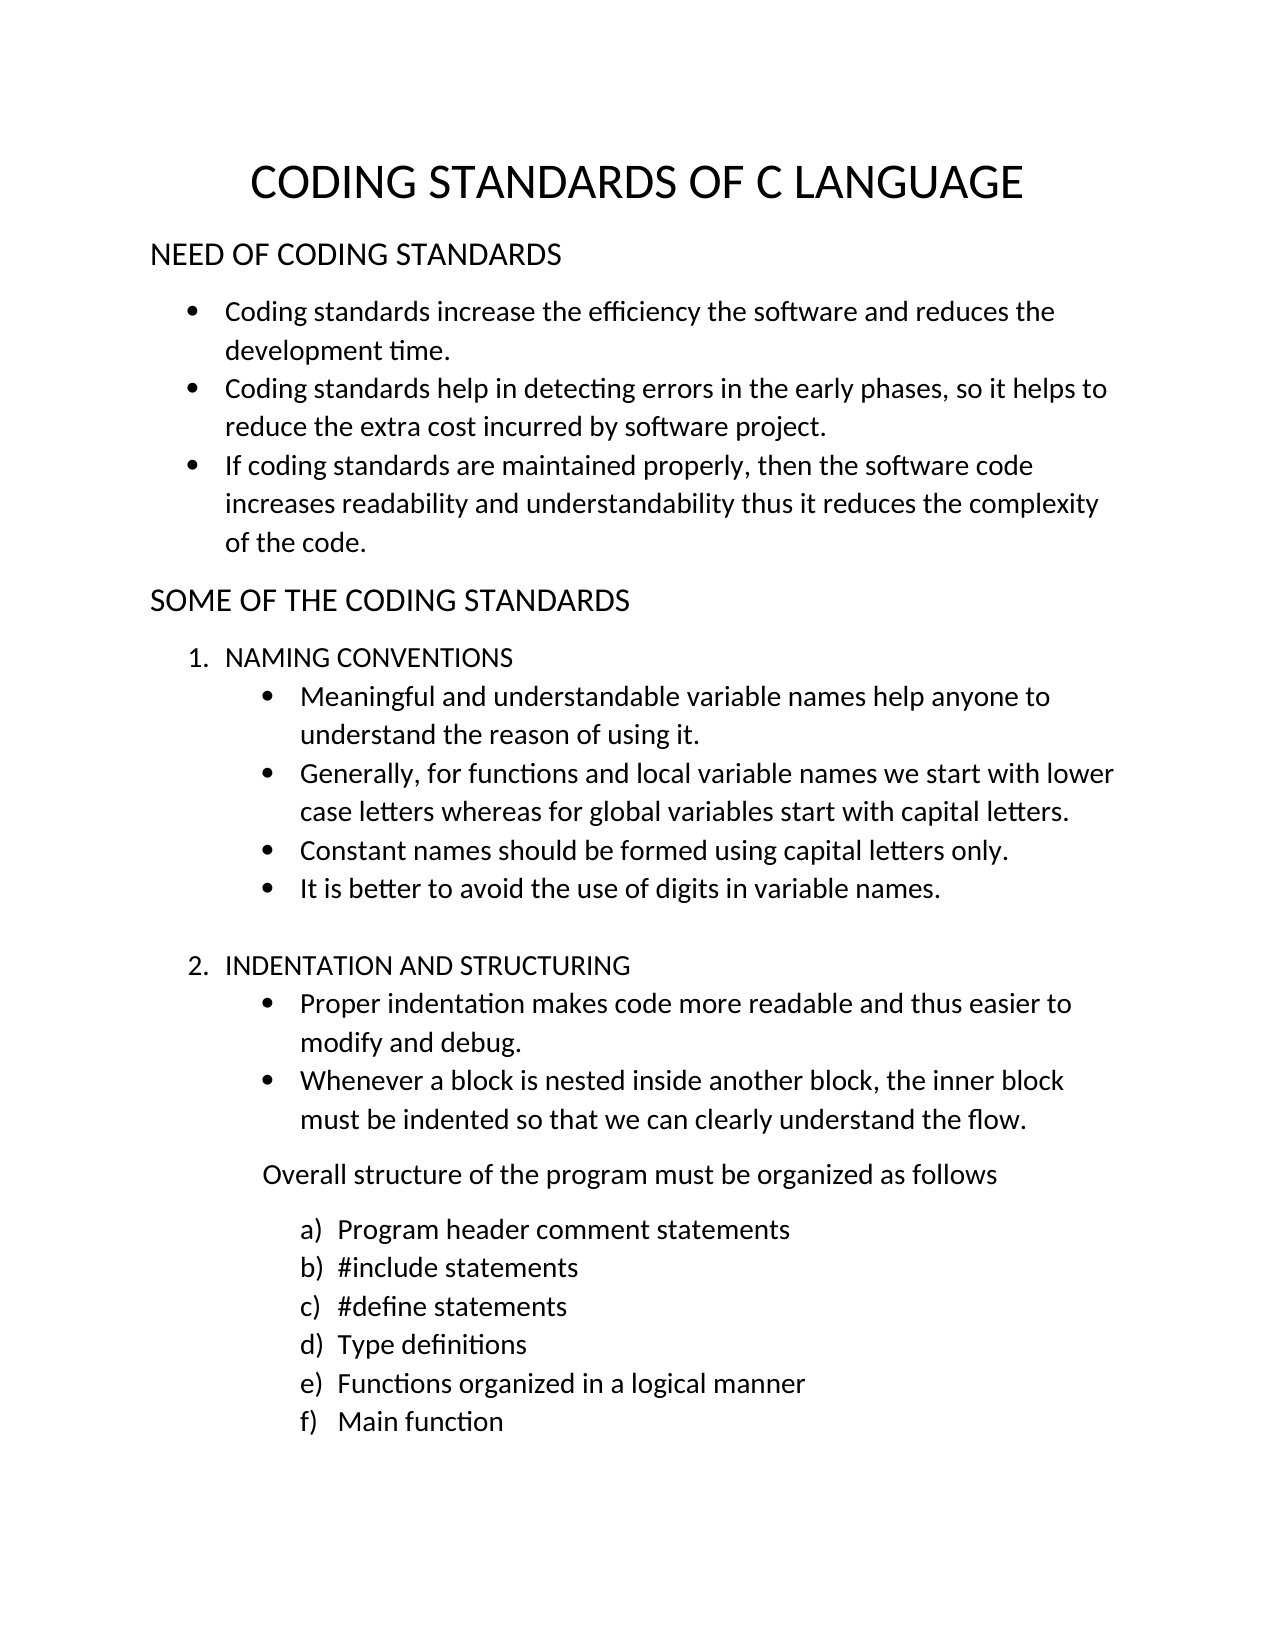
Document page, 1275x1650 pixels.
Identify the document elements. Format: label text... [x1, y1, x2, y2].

list If coding standards are maintained properly, then the software code increases readability and understandability thus it reduces the complexity of the code. [187, 447, 1125, 559]
list Generally, for functions and local variable names we start with lower case letters whereas for global variables start with capital letters. [262, 755, 1125, 829]
text Overall structure of the program must be organized as follows [262, 1156, 1125, 1191]
text SOME OF THE CODING STANDARDS [150, 579, 1125, 619]
list Proper indentation makes code more readable and thus easier to modify and debug. [262, 985, 1125, 1059]
list #define statements [300, 1288, 1125, 1323]
list Coding standards help in detecting errors in the early phases, so it helps to reduce the extra cost incurred by software project. [187, 370, 1125, 444]
list Coding standards increase the efficiency the software and reduces the development time. [187, 293, 1125, 367]
list INDENTATION AND STRUCTURING [187, 947, 1125, 983]
list NAMING CONVENTIONS [187, 639, 1125, 675]
list Meaningful and understandable variable names help anyone to understand the reason of using it. [262, 678, 1125, 752]
list Program header comment statements [300, 1211, 1125, 1247]
list Whenever a block is nested inside another block, the inner block must be indented so that we can clearly understand the flow. [262, 1062, 1125, 1136]
list #include statements [300, 1249, 1125, 1285]
list Functions organized in a logical manner [300, 1365, 1125, 1400]
list It is better to avoid the use of digits in variable names. [262, 870, 1125, 906]
text CODING STANDARDS OF C LANGUAGE [150, 150, 1125, 211]
list Constant names should be formed using capital letters only. [262, 832, 1125, 867]
list Type definitions [300, 1326, 1125, 1362]
text NEED OF CODING STANDARDS [150, 232, 1125, 273]
list Main function [300, 1403, 1125, 1439]
